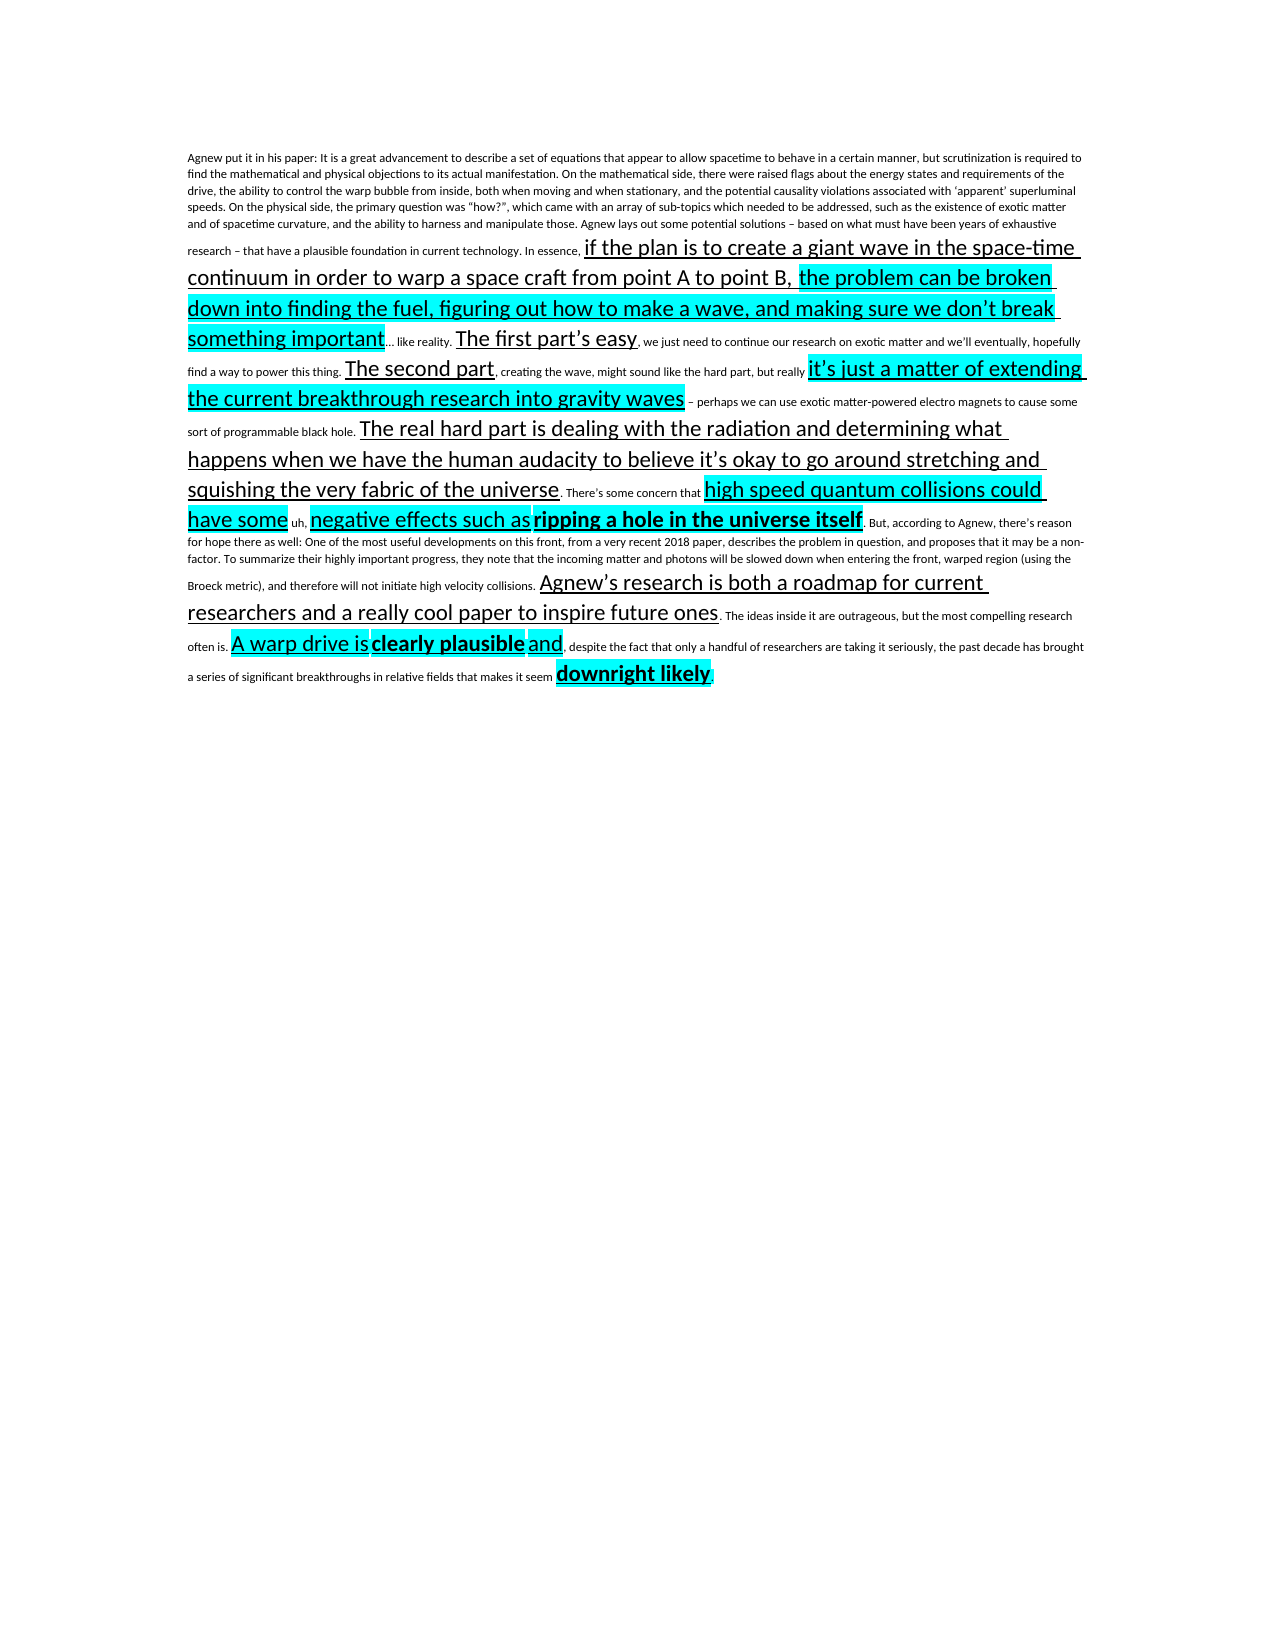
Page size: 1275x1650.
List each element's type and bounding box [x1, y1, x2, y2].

text [187, 150, 1087, 687]
